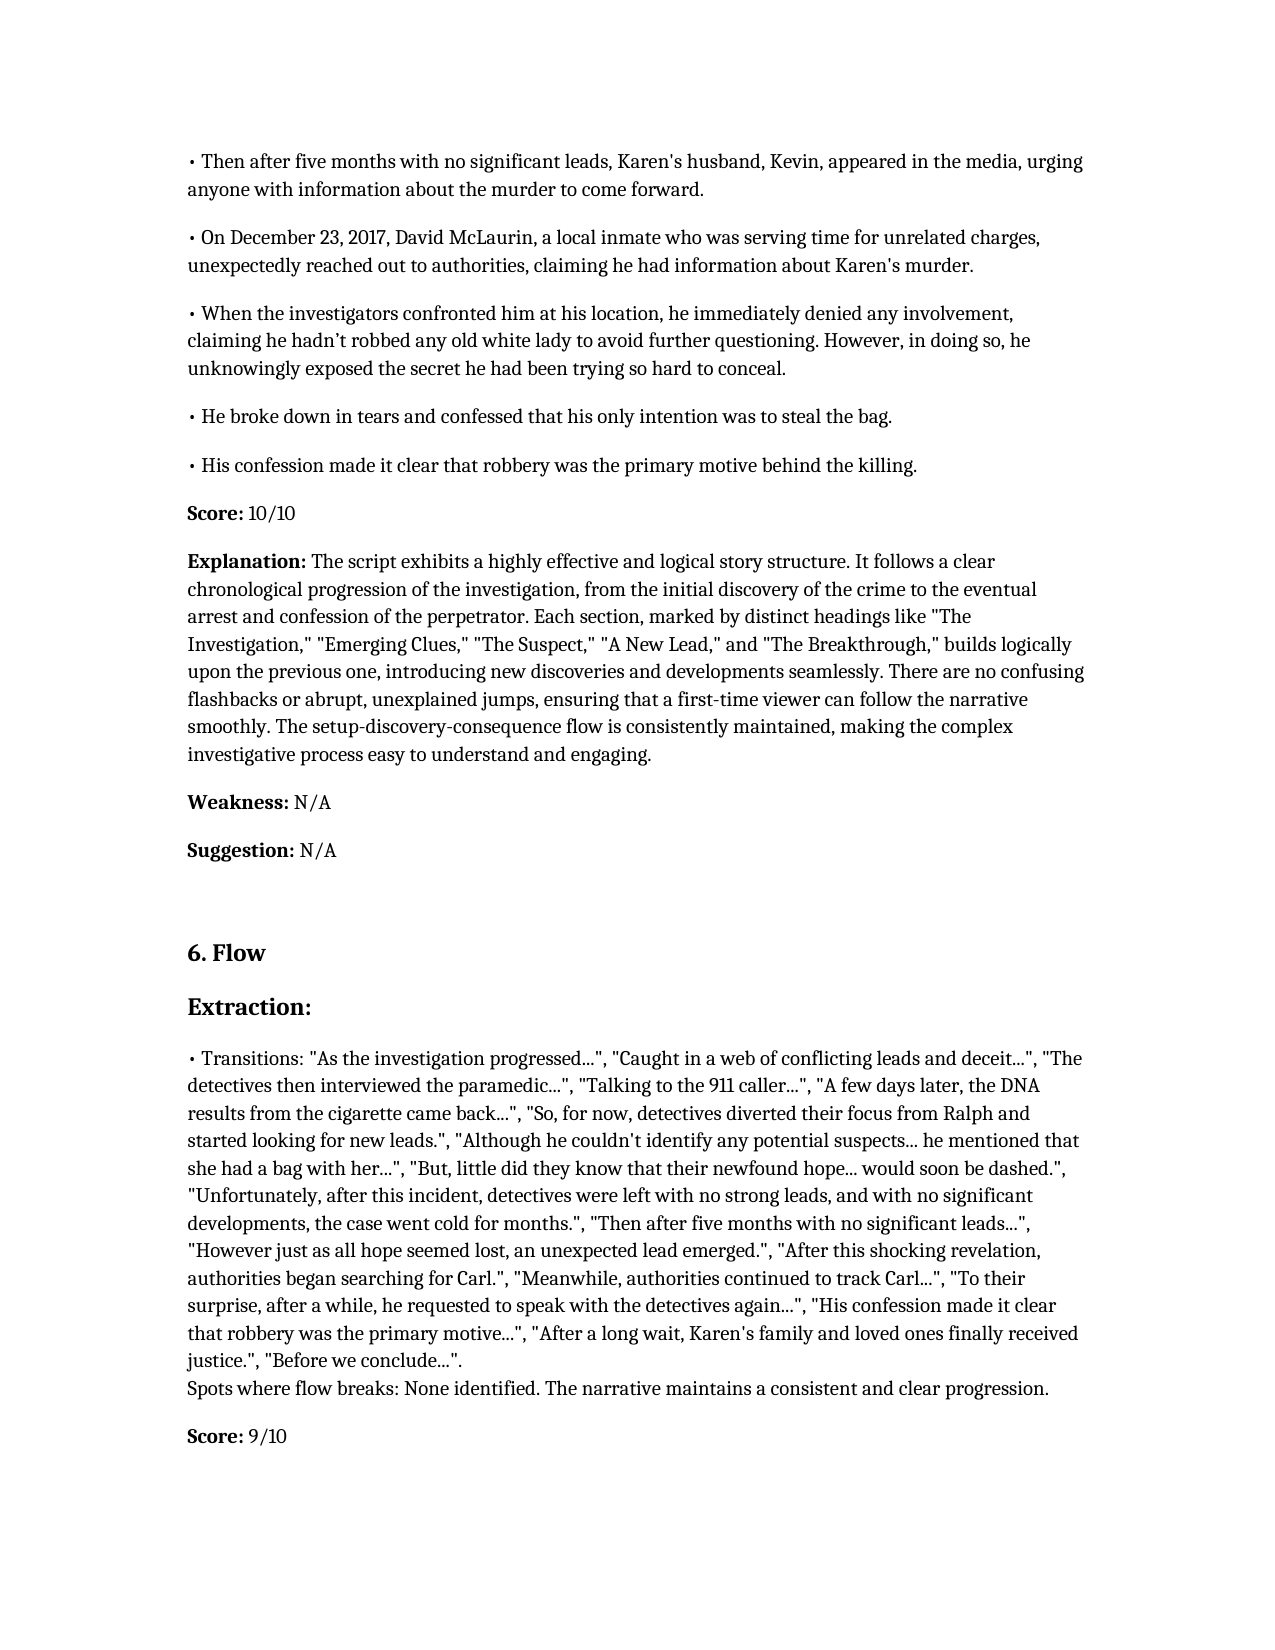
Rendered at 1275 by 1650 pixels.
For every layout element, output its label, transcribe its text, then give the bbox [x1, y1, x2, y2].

text • He broke down in tears and confessed that his only intention was to steal the bag. [187, 405, 1087, 429]
text Extraction: [187, 992, 1087, 1021]
text 6. Flow [187, 938, 1087, 967]
text • His confession made it clear that robbery was the primary motive behind the killing. [187, 453, 1087, 477]
text • Transitions: "As the investigation progressed...", "Caught in a web of conflicting leads and deceit...", "The detectives then interviewed the paramedic...", "Talking to the 911 caller...", "A few days later, the DNA results from the cigarette came back...", "So, for now, detectives diverted their focus from Ralph and started looking for new leads.", "Although he couldn't identify any potential suspects... he mentioned that she had a bag with her...", "But, little did they know that their newfound hope... would soon be dashed.", "Unfortunately, after this incident, detectives were left with no strong leads, and with no significant developments, the case went cold for months.", "Then after five months with no significant leads...", "However just as all hope seemed lost, an unexpected lead emerged.", "After this shocking revelation, authorities began searching for Carl.", "Meanwhile, authorities continued to track Carl...", "To their surprise, after a while, he requested to speak with the detectives again...", "His confession made it clear that robbery was the primary motive...", "After a long wait, Karen's family and loved ones finally received justice.", "Before we conclude...". Spots where flow breaks: None identified. The narrative maintains a consistent and clear progression. [187, 1046, 1087, 1400]
text • On December 23, 2017, David McLaurin, a local inmate who was serving time for unrelated charges, unexpectedly reached out to authorities, claiming he had information about Karen's murder. [187, 226, 1087, 277]
text Score: 9/10 [187, 1424, 1087, 1448]
text Suggestion: N/A [187, 839, 1087, 863]
text • When the investigators confronted him at his location, he immediately denied any involvement, claiming he hadn’t robbed any old white lady to avoid further questioning. However, in doing so, he unknowingly exposed the secret he had been trying so hard to conceal. [187, 302, 1087, 381]
text Score: 10/10 [187, 502, 1087, 526]
text Explanation: The script exhibits a highly effective and logical story structure. It follows a clear chronological progression of the investigation, from the initial discovery of the crime to the eventual arrest and confession of the perpetrator. Each section, marked by distinct headings like "The Investigation," "Emerging Clues," "The Suspect," "A New Lead," and "The Breakthrough," builds logically upon the previous one, introducing new discoveries and developments seamlessly. There are no confusing flashbacks or abrupt, unexplained jumps, ensuring that a first-time viewer can follow the narrative smoothly. The setup-discovery-consequence flow is consistently maintained, making the complex investigative process easy to understand and engaging. [187, 550, 1087, 766]
text • Then after five months with no significant leads, Karen's husband, Kevin, appeared in the media, urging anyone with information about the murder to come forward. [187, 150, 1087, 201]
text Weakness: N/A [187, 791, 1087, 815]
